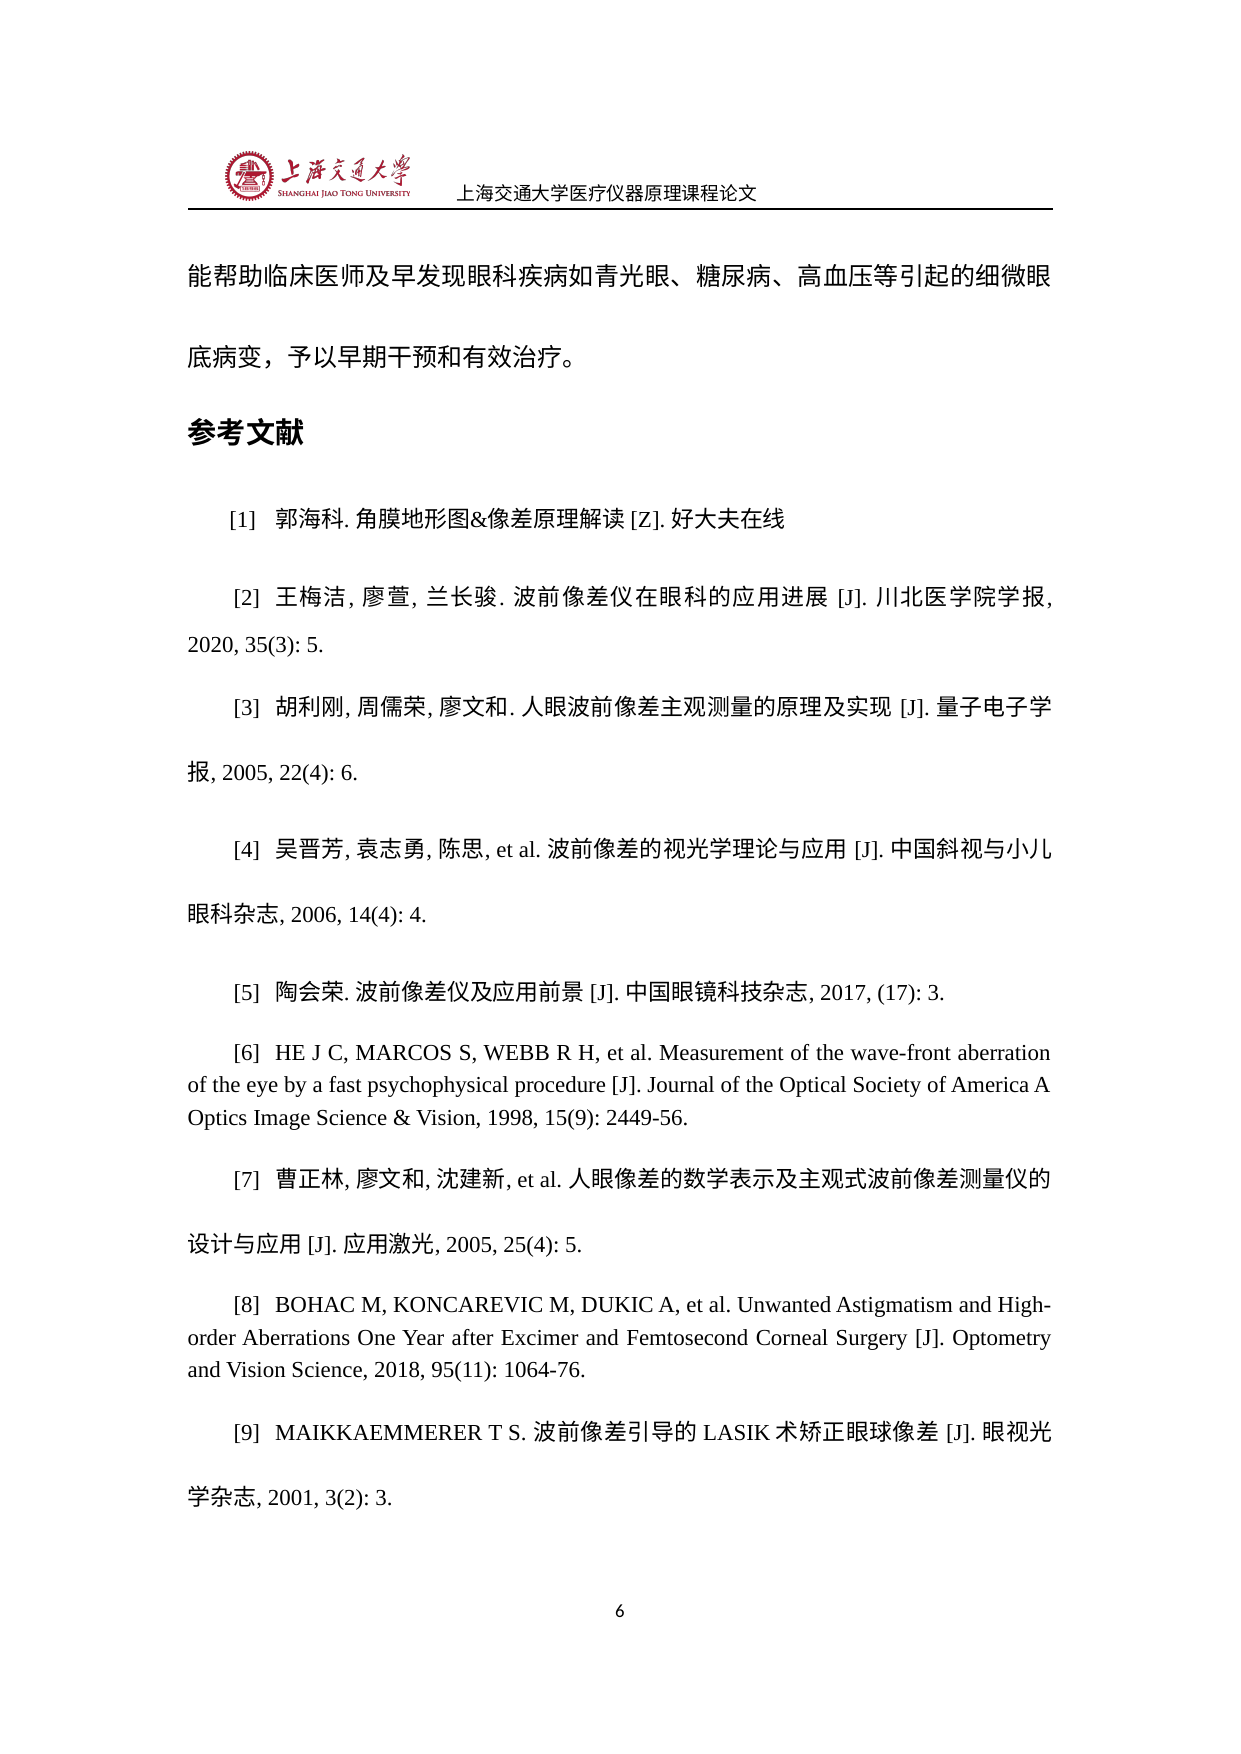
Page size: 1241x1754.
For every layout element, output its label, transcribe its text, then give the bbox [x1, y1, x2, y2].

text [1] 郭海科. 角膜地形图&像差原理解读 [Z]. 好大夫在线 [187, 486, 1053, 551]
subtitle 参考文献 [187, 409, 1053, 452]
text [3] 胡利刚, 周儒荣, 廖文和. 人眼波前像差主观测量的原理及实现 [J]. 量子电子学报, 2005, 22(4): 6. [187, 673, 1053, 803]
text [5] 陶会荣. 波前像差仪及应用前景 [J]. 中国眼镜科技杂志, 2017, (17): 3. [187, 958, 1053, 1023]
text [4] 吴晋芳, 袁志勇, 陈思, et al. 波前像差的视光学理论与应用 [J]. 中国斜视与小儿眼科杂志, 2006, 14(4): 4. [187, 816, 1053, 946]
text [6] HE J C, MARCOS S, WEBB R H, et al. Measurement of the wave-front aberration of the eye by a fast psychophysical procedure [J]. Journal of the Optical Society of America A Optics Image Science & Vision, 1998, 15(9): 2449-56. [187, 1036, 1053, 1133]
picture [225, 151, 410, 201]
text [9] MAIKKAEMMERER T S. 波前像差引导的LASIK术矫正眼球像差 [J]. 眼视光学杂志, 2001, 3(2): 3. [187, 1398, 1053, 1528]
text [8] BOHAC M, KONCAREVIC M, DUKIC A, et al. Unwanted Astigmatism and High-order Aberrations One Year after Excimer and Femtosecond Corneal Surgery [J]. Optometry and Vision Science, 2018, 95(11): 1064-76. [187, 1288, 1053, 1386]
text [2] 王梅洁, 廖萱, 兰长骏. 波前像差仪在眼科的应用进展 [J]. 川北医学院学报, 2020, 35(3): 5. [187, 563, 1053, 661]
text [7] 曹正林, 廖文和, 沈建新, et al. 人眼像差的数学表示及主观式波前像差测量仪的设计与应用 [J]. 应用激光, 2005, 25(4): 5. [187, 1146, 1053, 1276]
